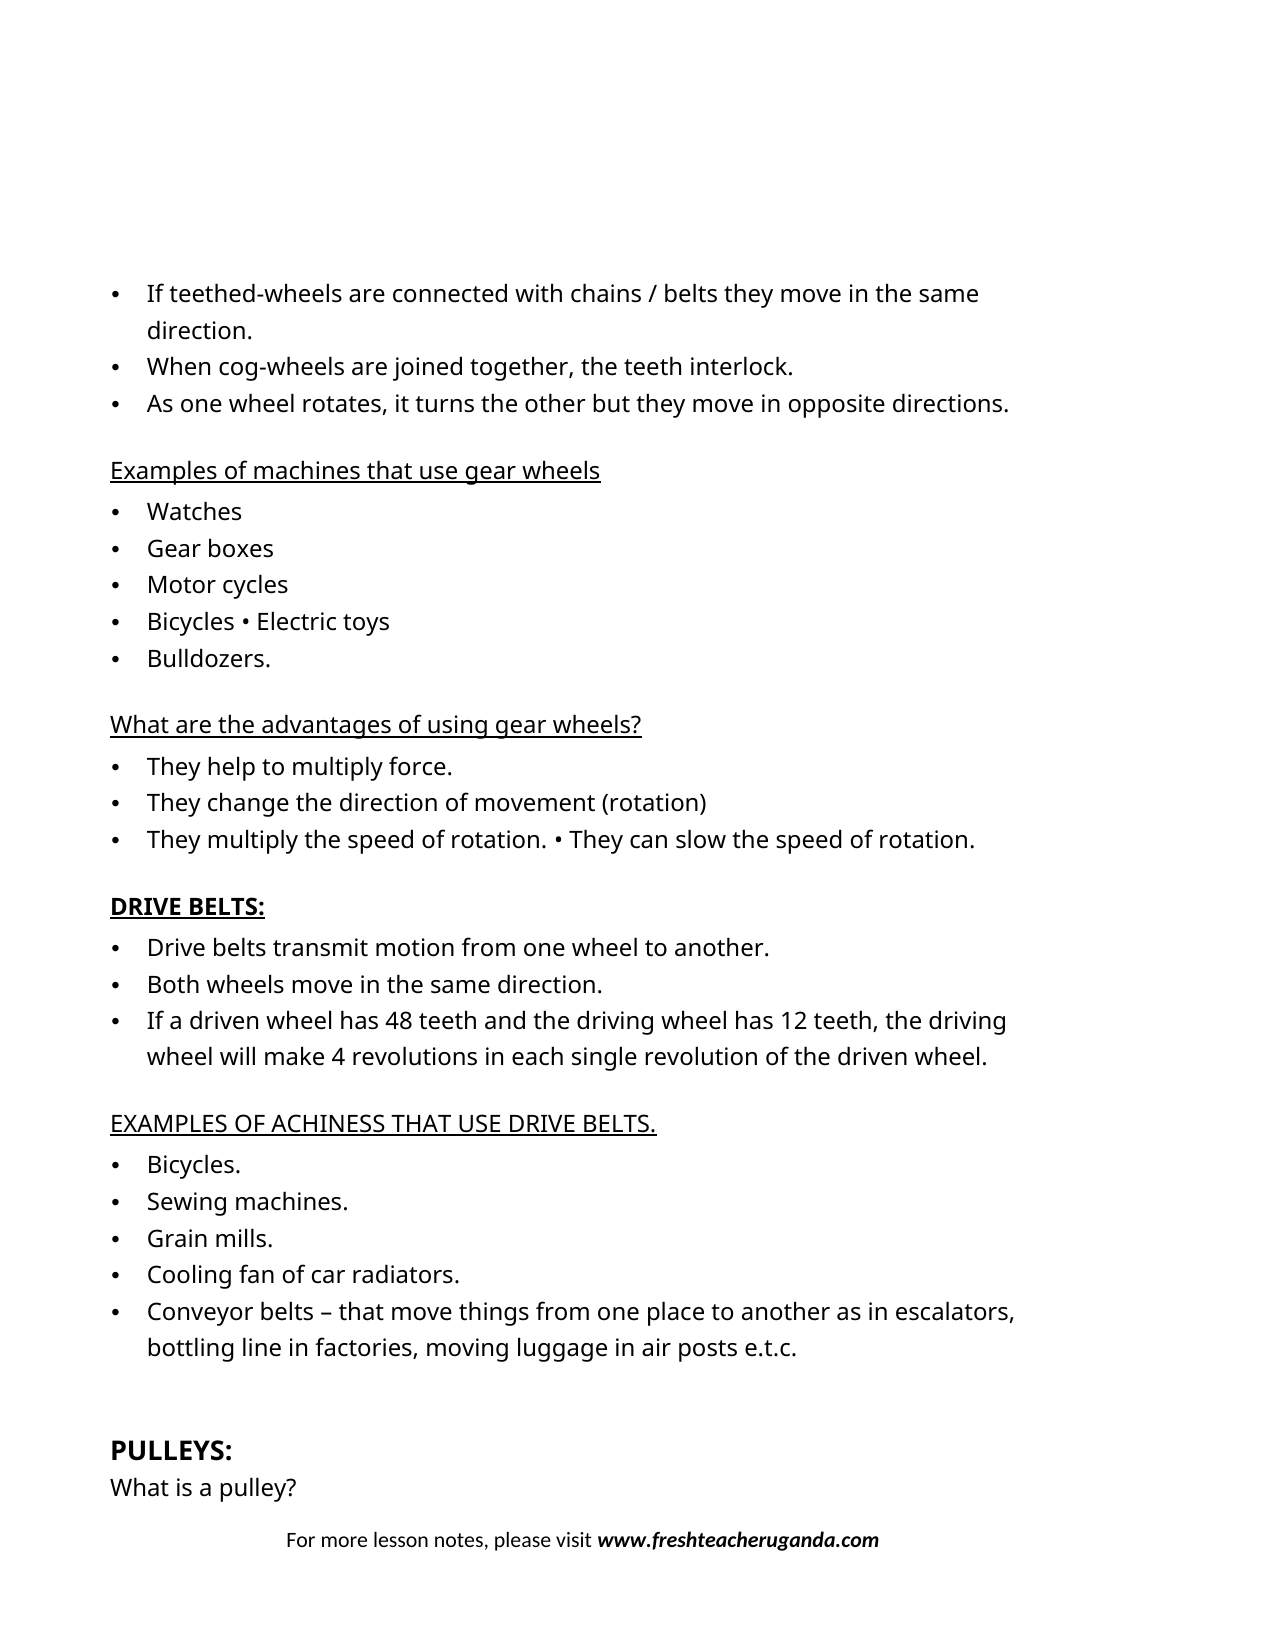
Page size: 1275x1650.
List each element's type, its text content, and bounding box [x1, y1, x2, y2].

list If a driven wheel has 48 teeth and the driving wheel has 12 teeth, the driving wheel will make 4 revolutions in each single revolution of the driven wheel. [111, 1004, 1056, 1073]
list Cooling fan of car radiators. [111, 1258, 1056, 1291]
list They multiply the speed of rotation. • They can slow the speed of rotation. [111, 823, 1056, 855]
list Watches [111, 495, 1056, 527]
list Bulldozers. [111, 641, 1056, 674]
list Both wheels move in the same direction. [111, 967, 1056, 1000]
list Motor cycles [111, 568, 1056, 601]
list They help to multiply force. [111, 749, 1056, 782]
list Grain mills. [111, 1221, 1056, 1254]
text What is a pulley? [110, 1471, 1056, 1503]
list When cog-wheels are joined together, the teeth interlock. [111, 350, 1056, 383]
text Examples of machines that use gear wheels [110, 453, 1056, 486]
list Bicycles. [111, 1148, 1056, 1181]
list As one wheel rotates, it turns the other but they move in opposite directions. [111, 387, 1056, 419]
list Bicycles • Electric toys [111, 605, 1056, 637]
list If teethed-wheels are connected with chains / belts they move in the same direction. [111, 277, 1056, 346]
list Sewing machines. [111, 1185, 1056, 1217]
list Drive belts transmit motion from one wheel to another. [111, 931, 1056, 963]
text What are the advantages of using gear wheels? [110, 708, 1056, 741]
list Conveyor belts – that move things from one place to another as in escalators, bottling line in factories, moving luggage in air posts e.t.c. [111, 1295, 1056, 1363]
text EXAMPLES OF ACHINESS THAT USE DRIVE BELTS. [110, 1107, 1056, 1139]
list They change the direction of movement (rotation) [111, 786, 1056, 818]
subtitle PULLEYS: [110, 1431, 1056, 1468]
text DRIVE BELTS: [110, 889, 1056, 922]
list Gear boxes [111, 531, 1056, 564]
